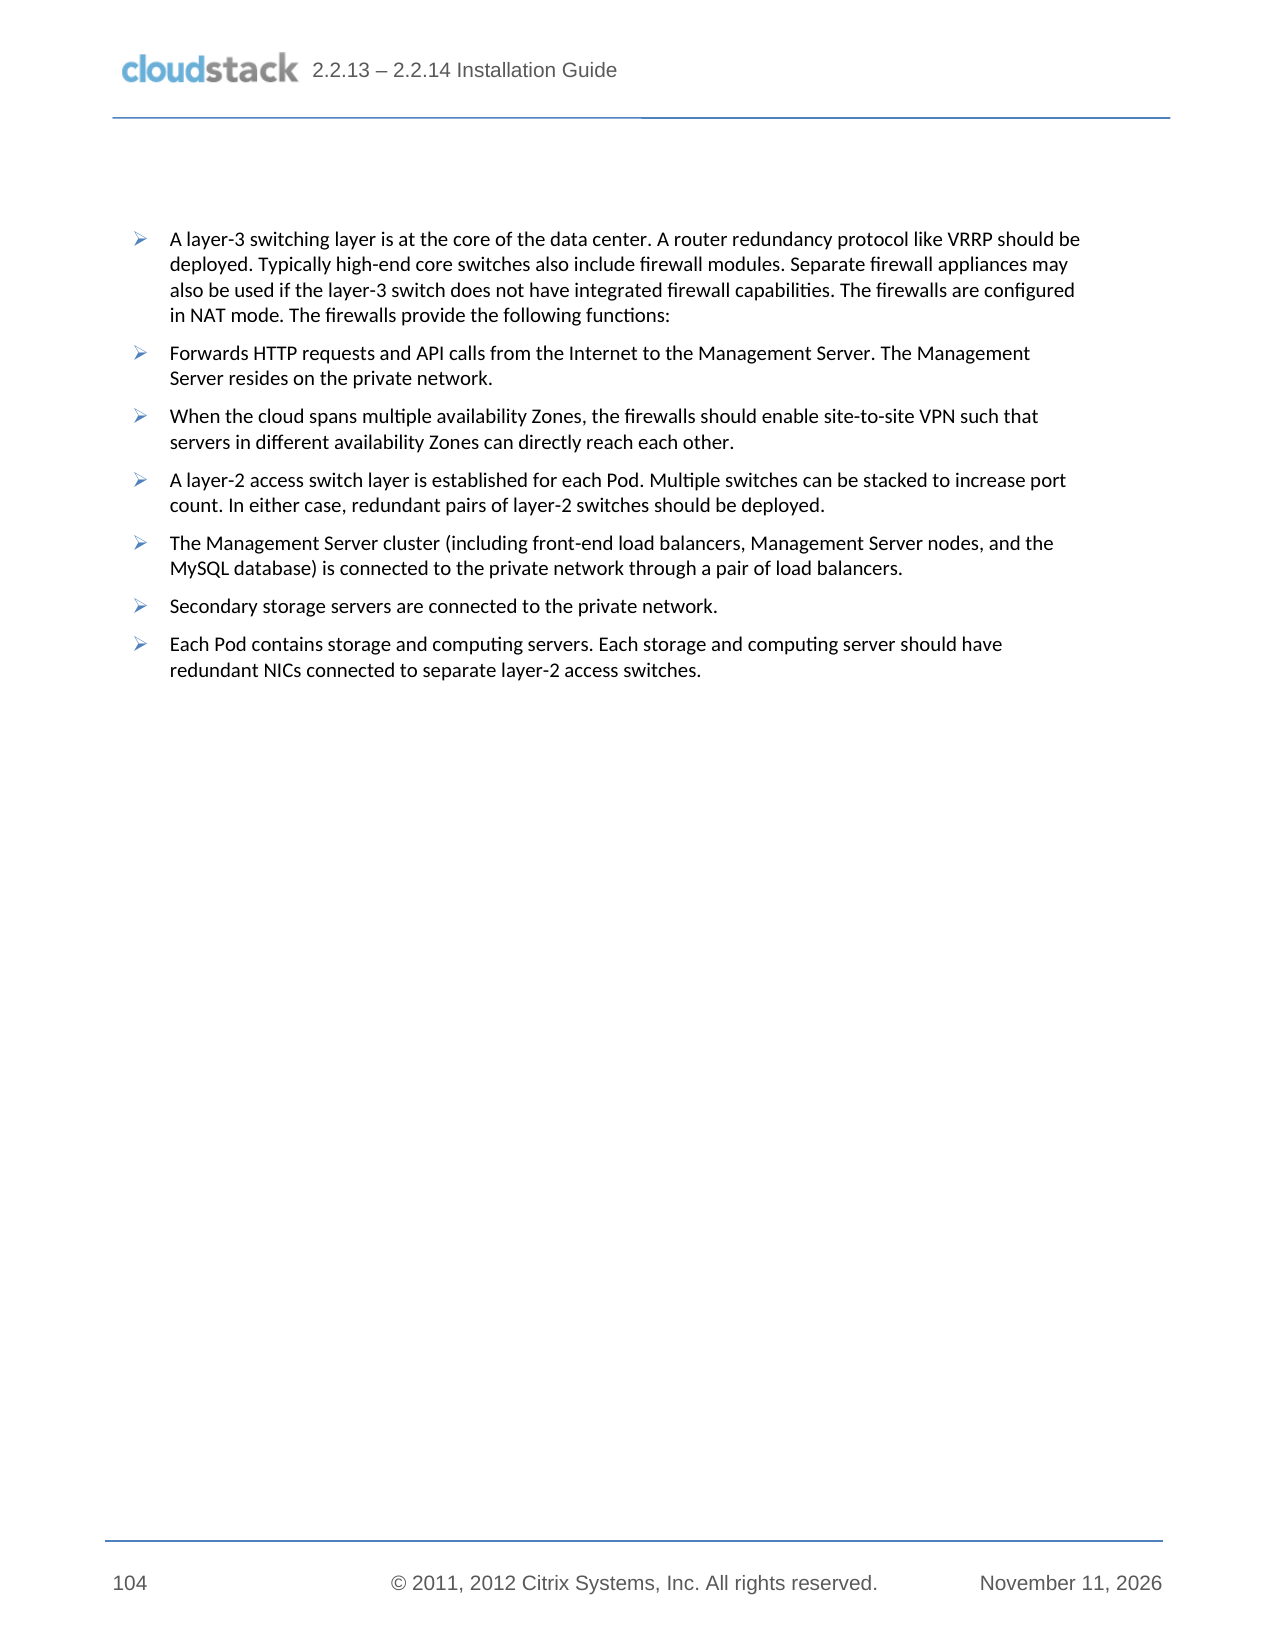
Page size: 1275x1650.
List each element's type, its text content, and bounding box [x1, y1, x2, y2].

list Each Pod contains storage and computing servers. Each storage and computing server should have redundant NICs connected to separate layer-2 access switches. [132, 631, 1087, 682]
picture [112, 45, 312, 95]
list Forwards HTTP requests and API calls from the Internet to the Management Server. The Management Server resides on the private network. [132, 340, 1087, 391]
list The Management Server cluster (including front-end load balancers, Management Server nodes, and the MySQL database) is connected to the private network through a pair of load balancers. [132, 530, 1087, 581]
list A layer-3 switching layer is at the core of the data center. A router redundancy protocol like VRRP should be deployed. Typically high-end core switches also include firewall modules. Separate firewall appliances may also be used if the layer-3 switch does not have integrated firewall capabilities. The firewalls are configured in NAT mode. The firewalls provide the following functions: [132, 226, 1087, 328]
list Secondary storage servers are connected to the private network. [132, 593, 1087, 619]
list A layer-2 access switch layer is established for each Pod. Multiple switches can be stacked to increase port count. In either case, redundant pairs of layer-2 switches should be deployed. [132, 467, 1087, 518]
list When the cloud spans multiple availability Zones, the firewalls should enable site-to-site VPN such that servers in different availability Zones can directly reach each other. [132, 403, 1087, 454]
